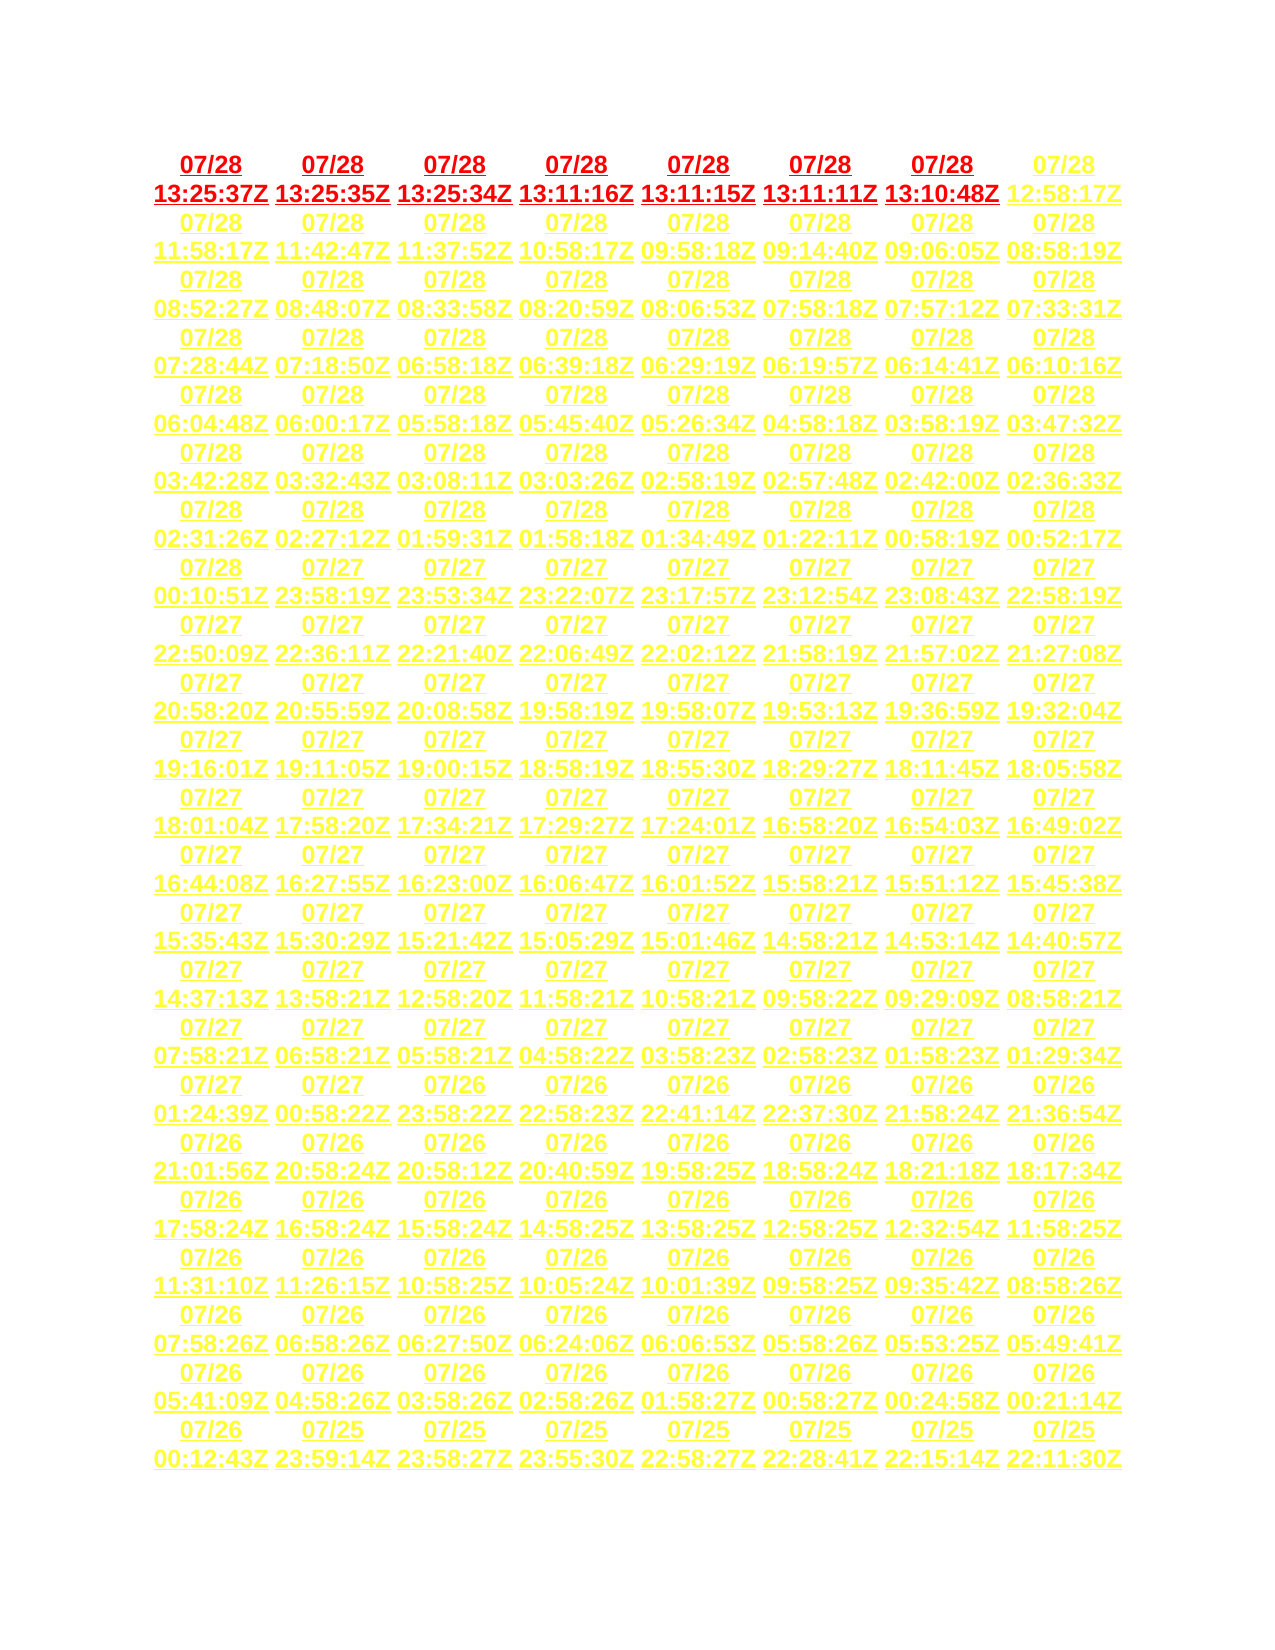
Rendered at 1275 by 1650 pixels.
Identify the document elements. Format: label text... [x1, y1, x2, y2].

table_cell 07/25 22:58:27Z [638, 1415, 759, 1472]
table_cell 07/26 00:12:43Z [150, 1415, 272, 1472]
table_cell 07/28 07:18:50Z [272, 323, 394, 380]
table_cell 07/26 06:24:06Z [516, 1300, 637, 1357]
table_cell 07/28 05:26:34Z [638, 380, 759, 437]
table_cell 07/28 13:10:48Z [881, 150, 1003, 207]
table_cell 07/27 03:58:23Z [638, 1013, 759, 1070]
table_cell 07/27 18:58:19Z [516, 725, 637, 782]
table_cell 07/28 03:47:32Z [1003, 380, 1125, 437]
table_cell 07/26 10:01:39Z [638, 1243, 759, 1300]
table_cell 07/27 16:49:02Z [1003, 783, 1125, 840]
table_cell 07/27 04:58:22Z [516, 1013, 637, 1070]
table_cell 07/28 08:06:53Z [638, 265, 759, 322]
table_cell 07/28 11:58:17Z [150, 208, 272, 265]
table_cell 07/27 01:29:34Z [1003, 1013, 1125, 1070]
table_cell 07/26 13:58:25Z [638, 1185, 759, 1242]
table_cell 07/27 17:24:01Z [638, 783, 759, 840]
table_cell 07/28 02:27:12Z [272, 495, 394, 552]
table_cell 07/26 21:36:54Z [1003, 1070, 1125, 1127]
table_cell 07/28 03:42:28Z [150, 438, 272, 495]
table_cell 07/27 01:24:39Z [150, 1070, 272, 1127]
table_cell 07/27 21:27:08Z [1003, 610, 1125, 667]
table_cell 07/26 03:58:26Z [394, 1358, 516, 1415]
table_cell 07/28 07:33:31Z [1003, 265, 1125, 322]
table_cell 07/28 11:42:47Z [272, 208, 394, 265]
table_cell 07/27 09:58:22Z [759, 955, 881, 1012]
table_cell 07/26 12:58:25Z [759, 1185, 881, 1242]
table_cell 07/28 06:00:17Z [272, 380, 394, 437]
table_cell 07/25 22:28:41Z [759, 1415, 881, 1472]
table_cell 07/27 05:58:21Z [394, 1013, 516, 1070]
table_cell 07/26 14:58:25Z [516, 1185, 637, 1242]
table_cell 07/27 22:21:40Z [394, 610, 516, 667]
table_cell 07/26 19:58:25Z [638, 1128, 759, 1185]
table_cell 07/25 23:58:27Z [394, 1415, 516, 1472]
table_cell 07/25 23:59:14Z [272, 1415, 394, 1472]
table_cell 07/26 02:58:26Z [516, 1358, 637, 1415]
table_cell 07/28 13:11:16Z [516, 150, 637, 207]
table_cell 07/27 16:01:52Z [638, 840, 759, 897]
table_cell 07/28 03:08:11Z [394, 438, 516, 495]
table_cell 07/27 20:08:58Z [394, 668, 516, 725]
table_cell 07/26 22:41:14Z [638, 1070, 759, 1127]
table_cell 07/26 11:31:10Z [150, 1243, 272, 1300]
table_cell 07/28 05:58:18Z [394, 380, 516, 437]
table_cell 07/27 02:58:23Z [759, 1013, 881, 1070]
table_cell 07/28 01:59:31Z [394, 495, 516, 552]
table_cell 07/26 20:40:59Z [516, 1128, 637, 1185]
table_cell 07/28 09:14:40Z [759, 208, 881, 265]
table_cell 07/28 01:34:49Z [638, 495, 759, 552]
table_cell 07/27 06:58:21Z [272, 1013, 394, 1070]
table_cell 07/27 18:01:04Z [150, 783, 272, 840]
table_cell 07/26 20:58:24Z [272, 1128, 394, 1185]
table_cell 07/27 15:30:29Z [272, 898, 394, 955]
table_cell 07/28 13:11:11Z [759, 150, 881, 207]
table_cell 07/26 10:58:25Z [394, 1243, 516, 1300]
table_cell 07/28 06:29:19Z [638, 323, 759, 380]
table_cell 07/26 00:24:58Z [881, 1358, 1003, 1415]
table_cell 07/28 01:22:11Z [759, 495, 881, 552]
table_cell 07/26 11:58:25Z [1003, 1185, 1125, 1242]
table_cell 07/27 22:02:12Z [638, 610, 759, 667]
table_cell 07/28 07:28:44Z [150, 323, 272, 380]
table_cell 07/26 05:53:25Z [881, 1300, 1003, 1357]
table_cell 07/27 08:58:21Z [1003, 955, 1125, 1012]
table_cell 07/27 19:32:04Z [1003, 668, 1125, 725]
table_cell 07/28 03:58:19Z [881, 380, 1003, 437]
table_cell 07/27 14:58:21Z [759, 898, 881, 955]
table_cell 07/28 05:45:40Z [516, 380, 637, 437]
table_cell 07/28 11:37:52Z [394, 208, 516, 265]
table_cell 07/28 13:11:15Z [638, 150, 759, 207]
table_cell 07/28 08:33:58Z [394, 265, 516, 322]
table_cell 07/27 18:11:45Z [881, 725, 1003, 782]
table_cell 07/27 23:12:54Z [759, 553, 881, 610]
table_cell 07/27 00:58:22Z [272, 1070, 394, 1127]
table_cell 07/27 17:34:21Z [394, 783, 516, 840]
table_cell 07/27 15:51:12Z [881, 840, 1003, 897]
table_cell 07/26 00:58:27Z [759, 1358, 881, 1415]
table_cell 07/27 21:57:02Z [881, 610, 1003, 667]
table_cell 07/27 19:11:05Z [272, 725, 394, 782]
table_cell 07/28 02:36:33Z [1003, 438, 1125, 495]
table_cell 07/26 16:58:24Z [272, 1185, 394, 1242]
table_cell 07/26 09:35:42Z [881, 1243, 1003, 1300]
table_cell 07/27 12:58:20Z [394, 955, 516, 1012]
table_cell 07/27 21:58:19Z [759, 610, 881, 667]
table_cell 07/27 19:58:07Z [638, 668, 759, 725]
table_cell 07/27 15:45:38Z [1003, 840, 1125, 897]
table_cell 07/27 22:36:11Z [272, 610, 394, 667]
table_cell 07/28 13:25:35Z [272, 150, 394, 207]
table_cell 07/26 17:58:24Z [150, 1185, 272, 1242]
table_cell 07/28 10:58:17Z [516, 208, 637, 265]
table_cell 07/28 04:58:18Z [759, 380, 881, 437]
table_cell 07/27 14:37:13Z [150, 955, 272, 1012]
table_cell 07/28 02:42:00Z [881, 438, 1003, 495]
table_cell 07/27 23:53:34Z [394, 553, 516, 610]
table_cell 07/27 19:16:01Z [150, 725, 272, 782]
table_cell 07/25 22:11:30Z [1003, 1415, 1125, 1472]
table_cell 07/27 18:55:30Z [638, 725, 759, 782]
table_cell 07/27 19:00:15Z [394, 725, 516, 782]
table_cell 07/27 22:06:49Z [516, 610, 637, 667]
table_cell 07/27 19:36:59Z [881, 668, 1003, 725]
table_cell 07/26 05:49:41Z [1003, 1300, 1125, 1357]
table_cell 07/26 04:58:26Z [272, 1358, 394, 1415]
table_cell 07/27 16:06:47Z [516, 840, 637, 897]
table_cell 07/26 01:58:27Z [638, 1358, 759, 1415]
table_cell 07/27 16:27:55Z [272, 840, 394, 897]
table_cell 07/27 20:58:20Z [150, 668, 272, 725]
table_cell 07/27 23:08:43Z [881, 553, 1003, 610]
table_cell 07/27 09:29:09Z [881, 955, 1003, 1012]
table_cell 07/27 22:58:19Z [1003, 553, 1125, 610]
table_cell 07/28 06:04:48Z [150, 380, 272, 437]
table_cell 07/27 17:29:27Z [516, 783, 637, 840]
table_cell 07/27 10:58:21Z [638, 955, 759, 1012]
table_cell 07/28 09:58:18Z [638, 208, 759, 265]
table_cell 07/28 03:03:26Z [516, 438, 637, 495]
table_cell 07/28 01:58:18Z [516, 495, 637, 552]
table_cell 07/28 02:57:48Z [759, 438, 881, 495]
table_cell 07/27 15:58:21Z [759, 840, 881, 897]
table_cell 07/26 07:58:26Z [150, 1300, 272, 1357]
table_cell 07/28 07:57:12Z [881, 265, 1003, 322]
table_cell 07/26 06:27:50Z [394, 1300, 516, 1357]
table_cell 07/28 00:52:17Z [1003, 495, 1125, 552]
table_cell 07/27 19:53:13Z [759, 668, 881, 725]
table_cell 07/27 07:58:21Z [150, 1013, 272, 1070]
table_cell 07/27 17:58:20Z [272, 783, 394, 840]
table_cell 07/26 06:06:53Z [638, 1300, 759, 1357]
table_cell 07/27 11:58:21Z [516, 955, 637, 1012]
table_cell 07/28 06:10:16Z [1003, 323, 1125, 380]
table_cell 07/28 09:06:05Z [881, 208, 1003, 265]
table_cell 07/25 22:15:14Z [881, 1415, 1003, 1472]
table_cell 07/27 14:40:57Z [1003, 898, 1125, 955]
table_cell 07/28 07:58:18Z [759, 265, 881, 322]
table_cell 07/26 21:01:56Z [150, 1128, 272, 1185]
table_cell 07/27 16:44:08Z [150, 840, 272, 897]
table_cell 07/28 02:58:19Z [638, 438, 759, 495]
table_cell 07/27 15:01:46Z [638, 898, 759, 955]
table_cell 07/26 18:58:24Z [759, 1128, 881, 1185]
table_cell 07/28 08:20:59Z [516, 265, 637, 322]
table_cell 07/27 23:58:19Z [272, 553, 394, 610]
table_cell 07/27 18:05:58Z [1003, 725, 1125, 782]
table_cell 07/26 18:21:18Z [881, 1128, 1003, 1185]
table_cell 07/26 05:58:26Z [759, 1300, 881, 1357]
table_cell 07/28 00:10:51Z [150, 553, 272, 610]
table_cell 07/25 23:55:30Z [516, 1415, 637, 1472]
table_cell 07/26 05:41:09Z [150, 1358, 272, 1415]
table_cell 07/26 22:37:30Z [759, 1070, 881, 1127]
table_cell 07/26 12:32:54Z [881, 1185, 1003, 1242]
table_cell 07/26 20:58:12Z [394, 1128, 516, 1185]
table_cell 07/26 18:17:34Z [1003, 1128, 1125, 1185]
table_cell 07/26 10:05:24Z [516, 1243, 637, 1300]
table_cell 07/26 23:58:22Z [394, 1070, 516, 1127]
table_cell 07/28 00:58:19Z [881, 495, 1003, 552]
table_cell 07/26 21:58:24Z [881, 1070, 1003, 1127]
table_cell 07/27 23:22:07Z [516, 553, 637, 610]
table_cell 07/27 16:23:00Z [394, 840, 516, 897]
table_cell 07/27 20:55:59Z [272, 668, 394, 725]
table_cell 07/27 19:58:19Z [516, 668, 637, 725]
table_cell 07/27 15:21:42Z [394, 898, 516, 955]
table_cell 07/28 06:19:57Z [759, 323, 881, 380]
table_cell 07/27 13:58:21Z [272, 955, 394, 1012]
table_cell 07/27 18:29:27Z [759, 725, 881, 782]
table_cell 07/28 13:25:37Z [150, 150, 272, 207]
table_cell 07/27 14:53:14Z [881, 898, 1003, 955]
table_cell 07/28 08:52:27Z [150, 265, 272, 322]
table_cell 07/26 15:58:24Z [394, 1185, 516, 1242]
table_cell 07/28 13:25:34Z [394, 150, 516, 207]
table_cell 07/26 08:58:26Z [1003, 1243, 1125, 1300]
table_cell 07/26 09:58:25Z [759, 1243, 881, 1300]
table_cell 07/28 12:58:17Z [1003, 150, 1125, 207]
table_cell 07/28 02:31:26Z [150, 495, 272, 552]
table_cell 07/28 06:39:18Z [516, 323, 637, 380]
table_cell 07/27 15:35:43Z [150, 898, 272, 955]
table_cell 07/27 23:17:57Z [638, 553, 759, 610]
table_cell 07/27 16:58:20Z [759, 783, 881, 840]
table_cell 07/27 01:58:23Z [881, 1013, 1003, 1070]
table_cell 07/28 06:58:18Z [394, 323, 516, 380]
table_cell 07/27 15:05:29Z [516, 898, 637, 955]
table_cell 07/26 06:58:26Z [272, 1300, 394, 1357]
table_cell 07/27 22:50:09Z [150, 610, 272, 667]
table_cell 07/28 03:32:43Z [272, 438, 394, 495]
table_cell 07/27 16:54:03Z [881, 783, 1003, 840]
table_cell 07/26 11:26:15Z [272, 1243, 394, 1300]
table_cell 07/28 08:48:07Z [272, 265, 394, 322]
table_cell 07/28 08:58:19Z [1003, 208, 1125, 265]
table_cell 07/26 22:58:23Z [516, 1070, 637, 1127]
table_cell 07/26 00:21:14Z [1003, 1358, 1125, 1415]
table_cell 07/28 06:14:41Z [881, 323, 1003, 380]
